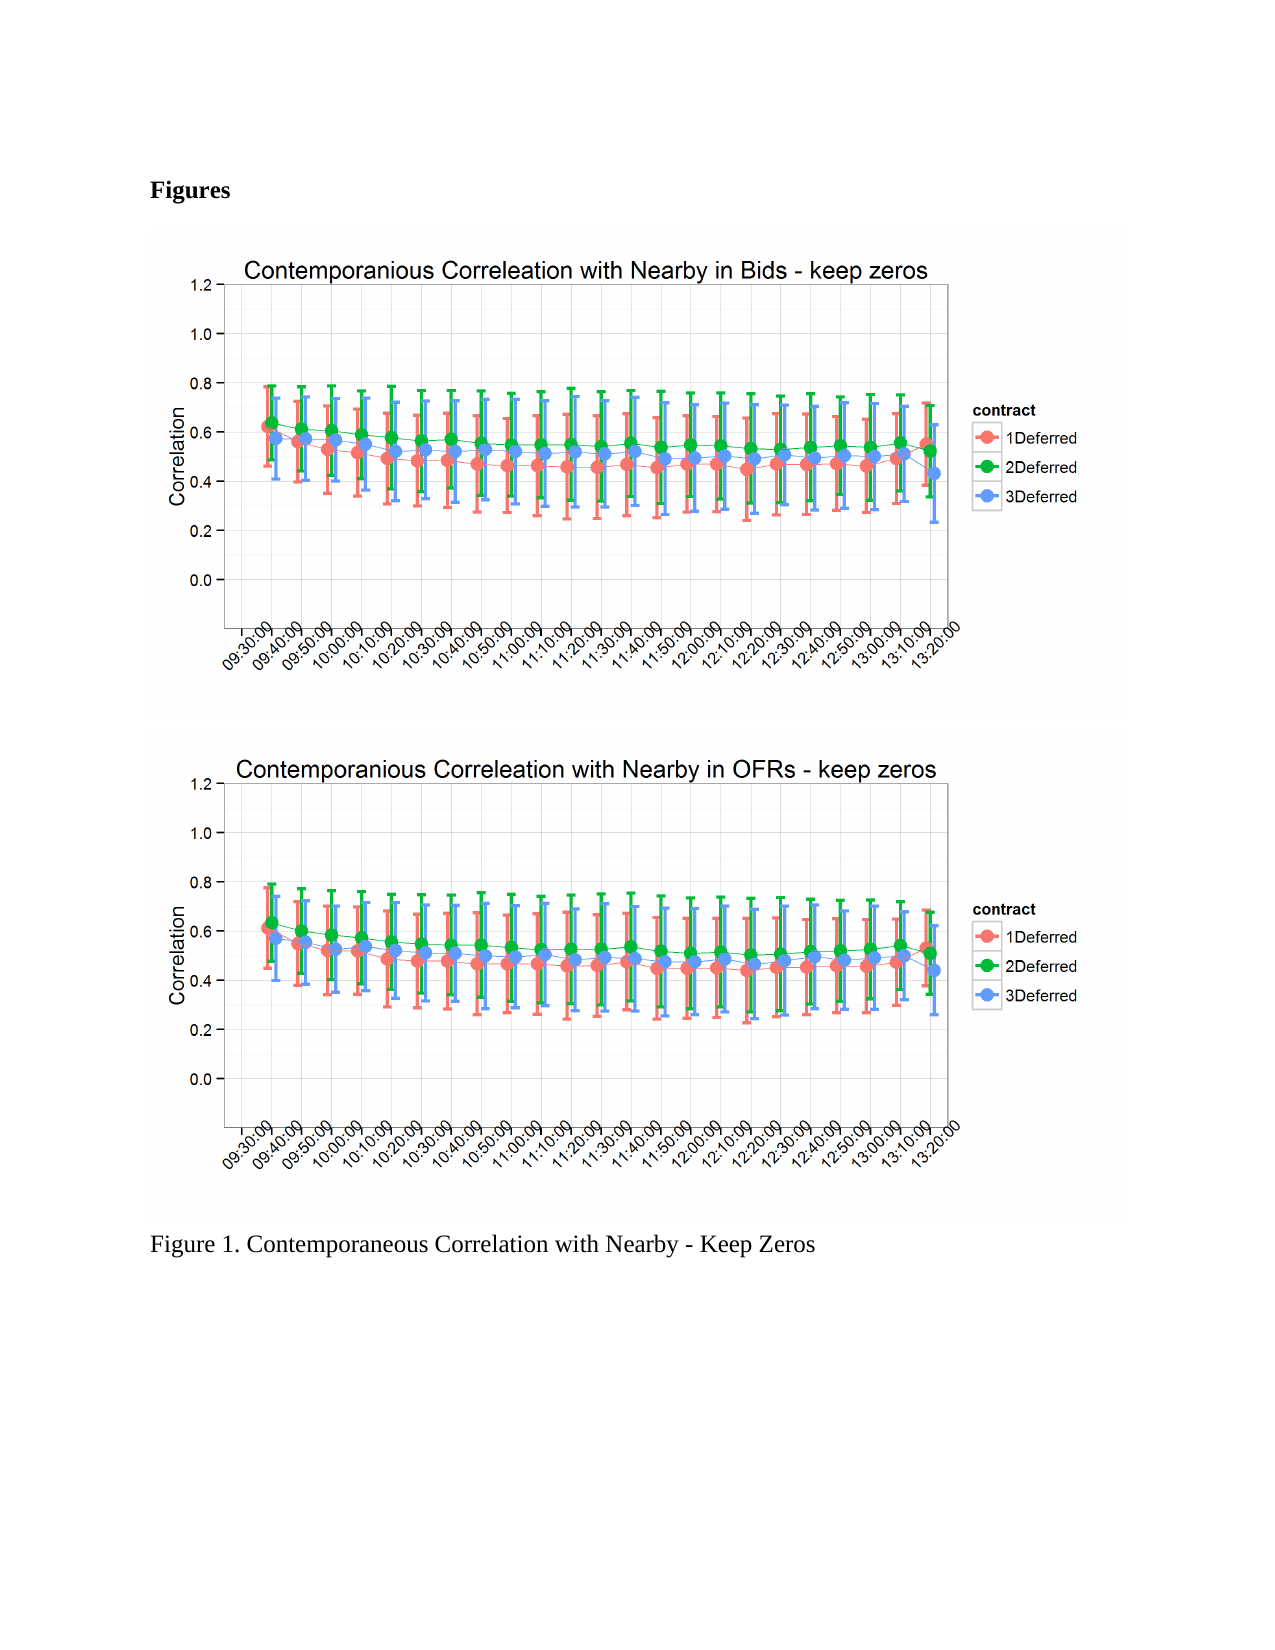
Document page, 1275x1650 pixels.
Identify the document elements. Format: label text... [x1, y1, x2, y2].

picture [150, 729, 1125, 1217]
text Figure 1. Contemporaneous Correlation with Nearby - Keep Zeros [150, 1229, 1125, 1258]
subtitle Figures [150, 175, 1125, 204]
picture [150, 230, 1125, 718]
